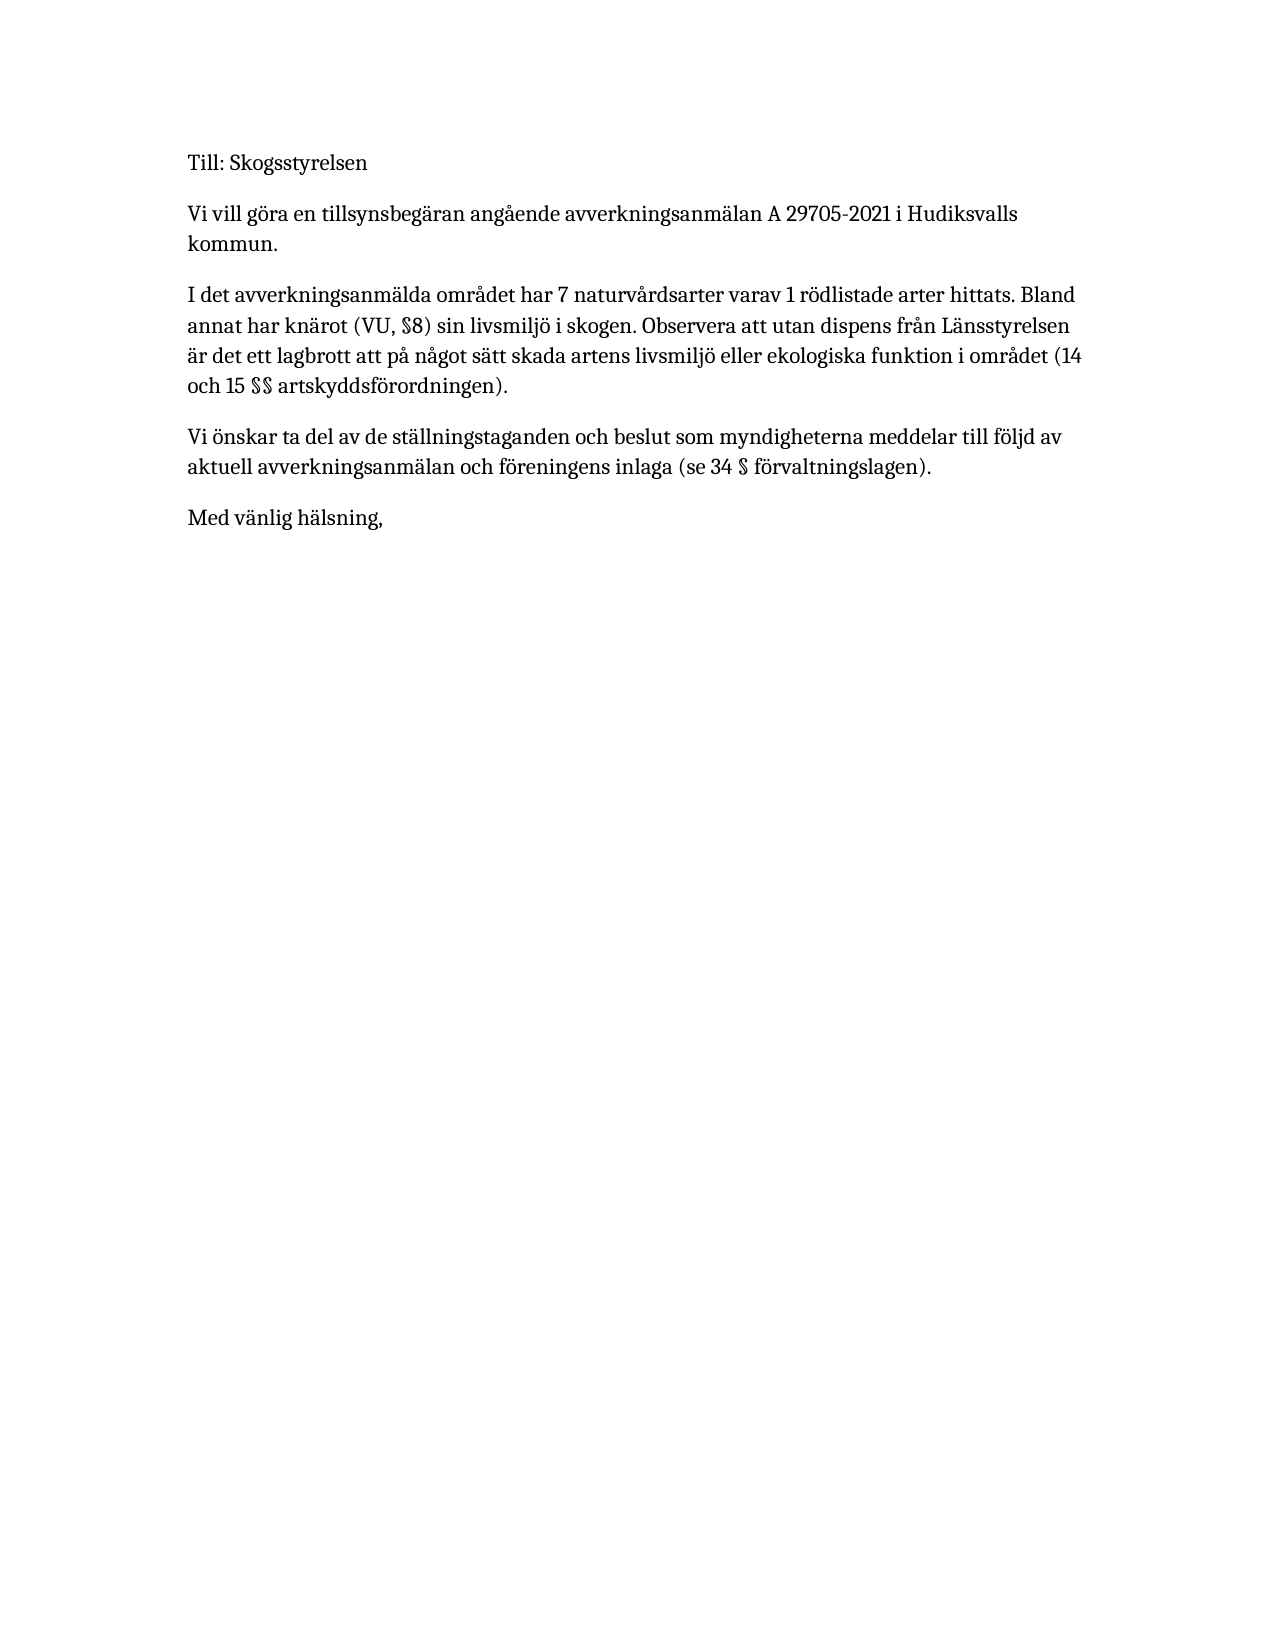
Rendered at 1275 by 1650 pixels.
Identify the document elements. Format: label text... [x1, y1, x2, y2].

text Med vänlig hälsning, [187, 505, 1087, 562]
text Vi önskar ta del av de ställningstaganden och beslut som myndigheterna meddelar till följd av aktuell avverkningsanmälan och föreningens inlaga (se 34 § förvaltningslagen). [187, 424, 1087, 481]
text I det avverkningsanmälda området har 7 naturvårdsarter varav 1 rödlistade arter hittats. Bland annat har knärot (VU, §8) sin livsmiljö i skogen. Observera att utan dispens från Länsstyrelsen är det ett lagbrott att på något sätt skada artens livsmiljö eller ekologiska funktion i området (14 och 15 §§ artskyddsförordningen). [187, 282, 1087, 399]
text Vi vill göra en tillsynsbegäran angående avverkningsanmälan A 29705-2021 i Hudiksvalls kommun. [187, 201, 1087, 258]
text Till: Skogsstyrelsen [187, 150, 1087, 176]
